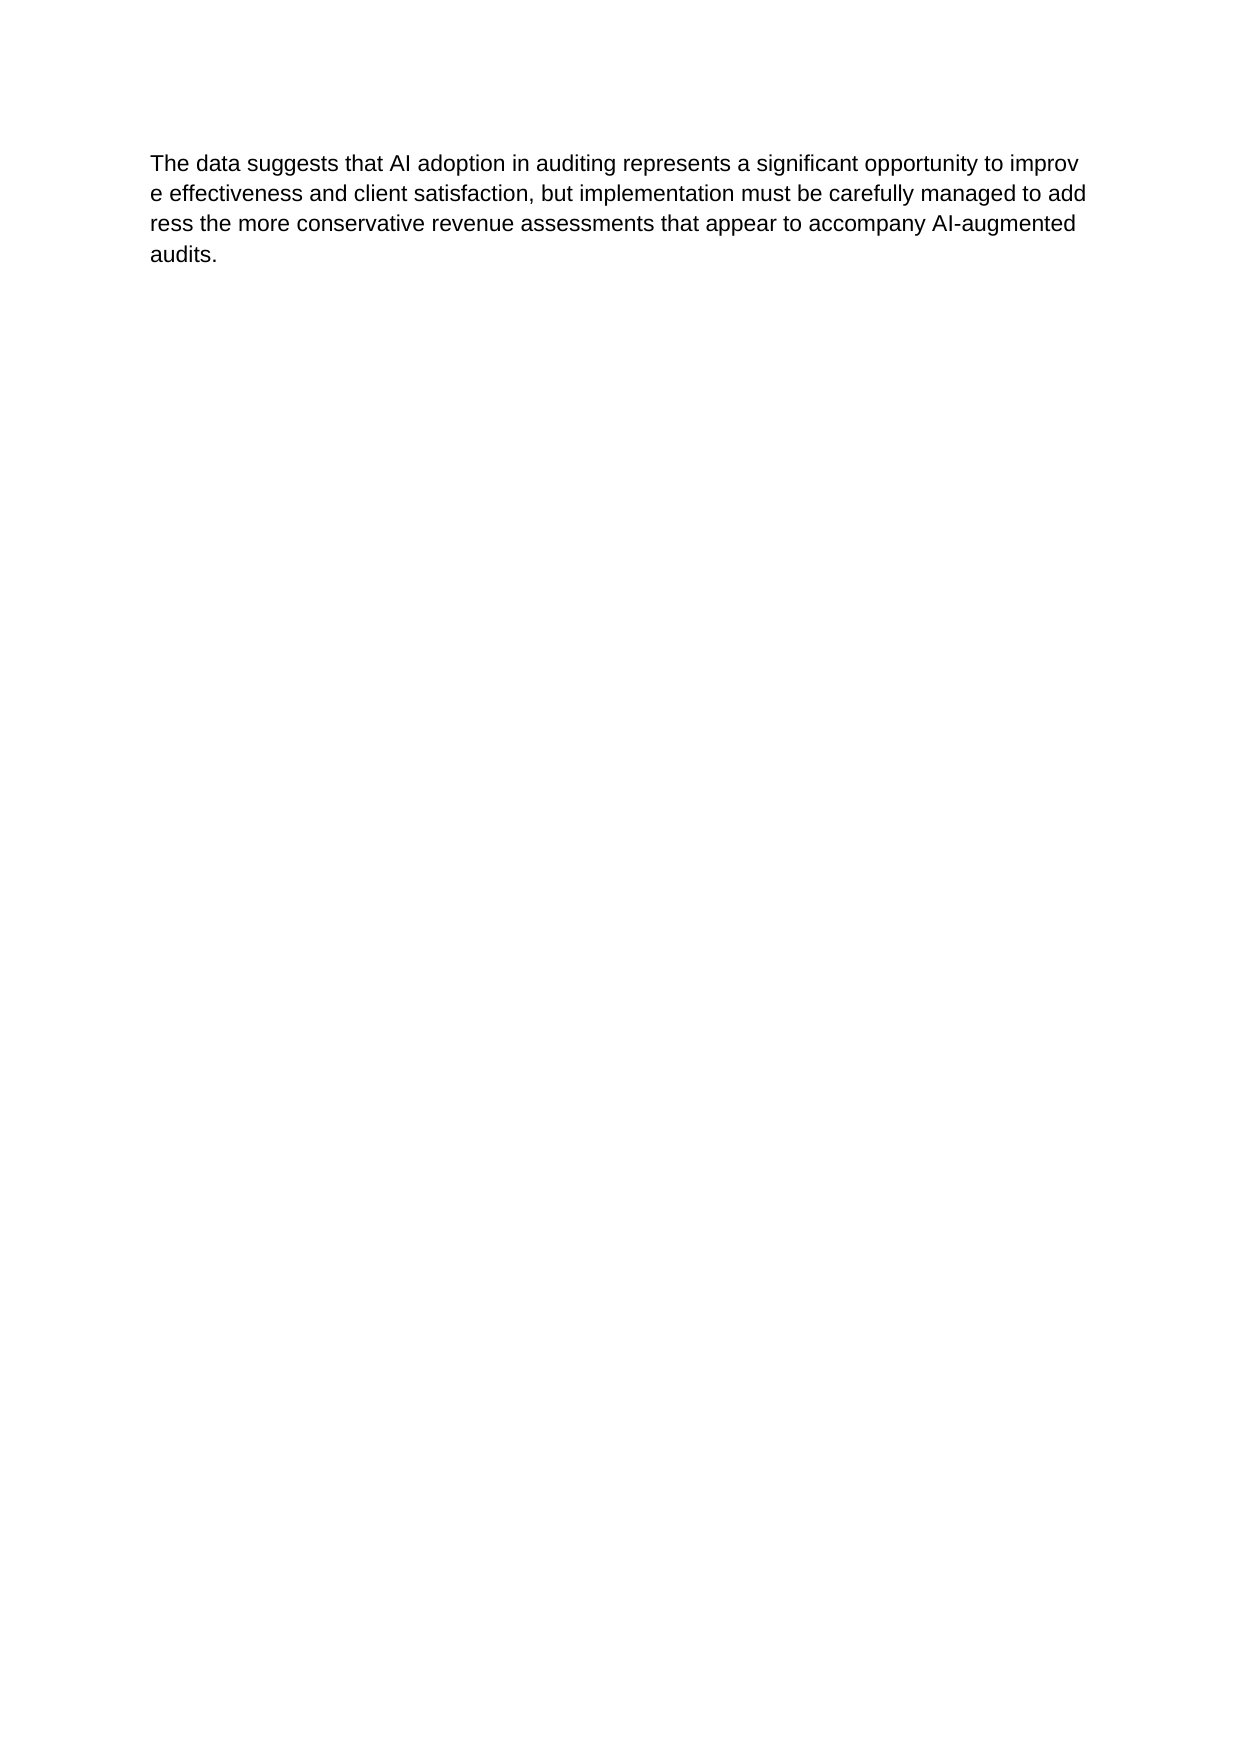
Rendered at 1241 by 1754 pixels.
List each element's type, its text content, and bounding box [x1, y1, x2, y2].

text The data suggests that AI adoption in auditing represents a significant opportunity to improve effectiveness and client satisfaction, but implementation must be carefully managed to address the more conservative revenue assessments that appear to accompany AI-augmented audits. [150, 150, 1090, 267]
